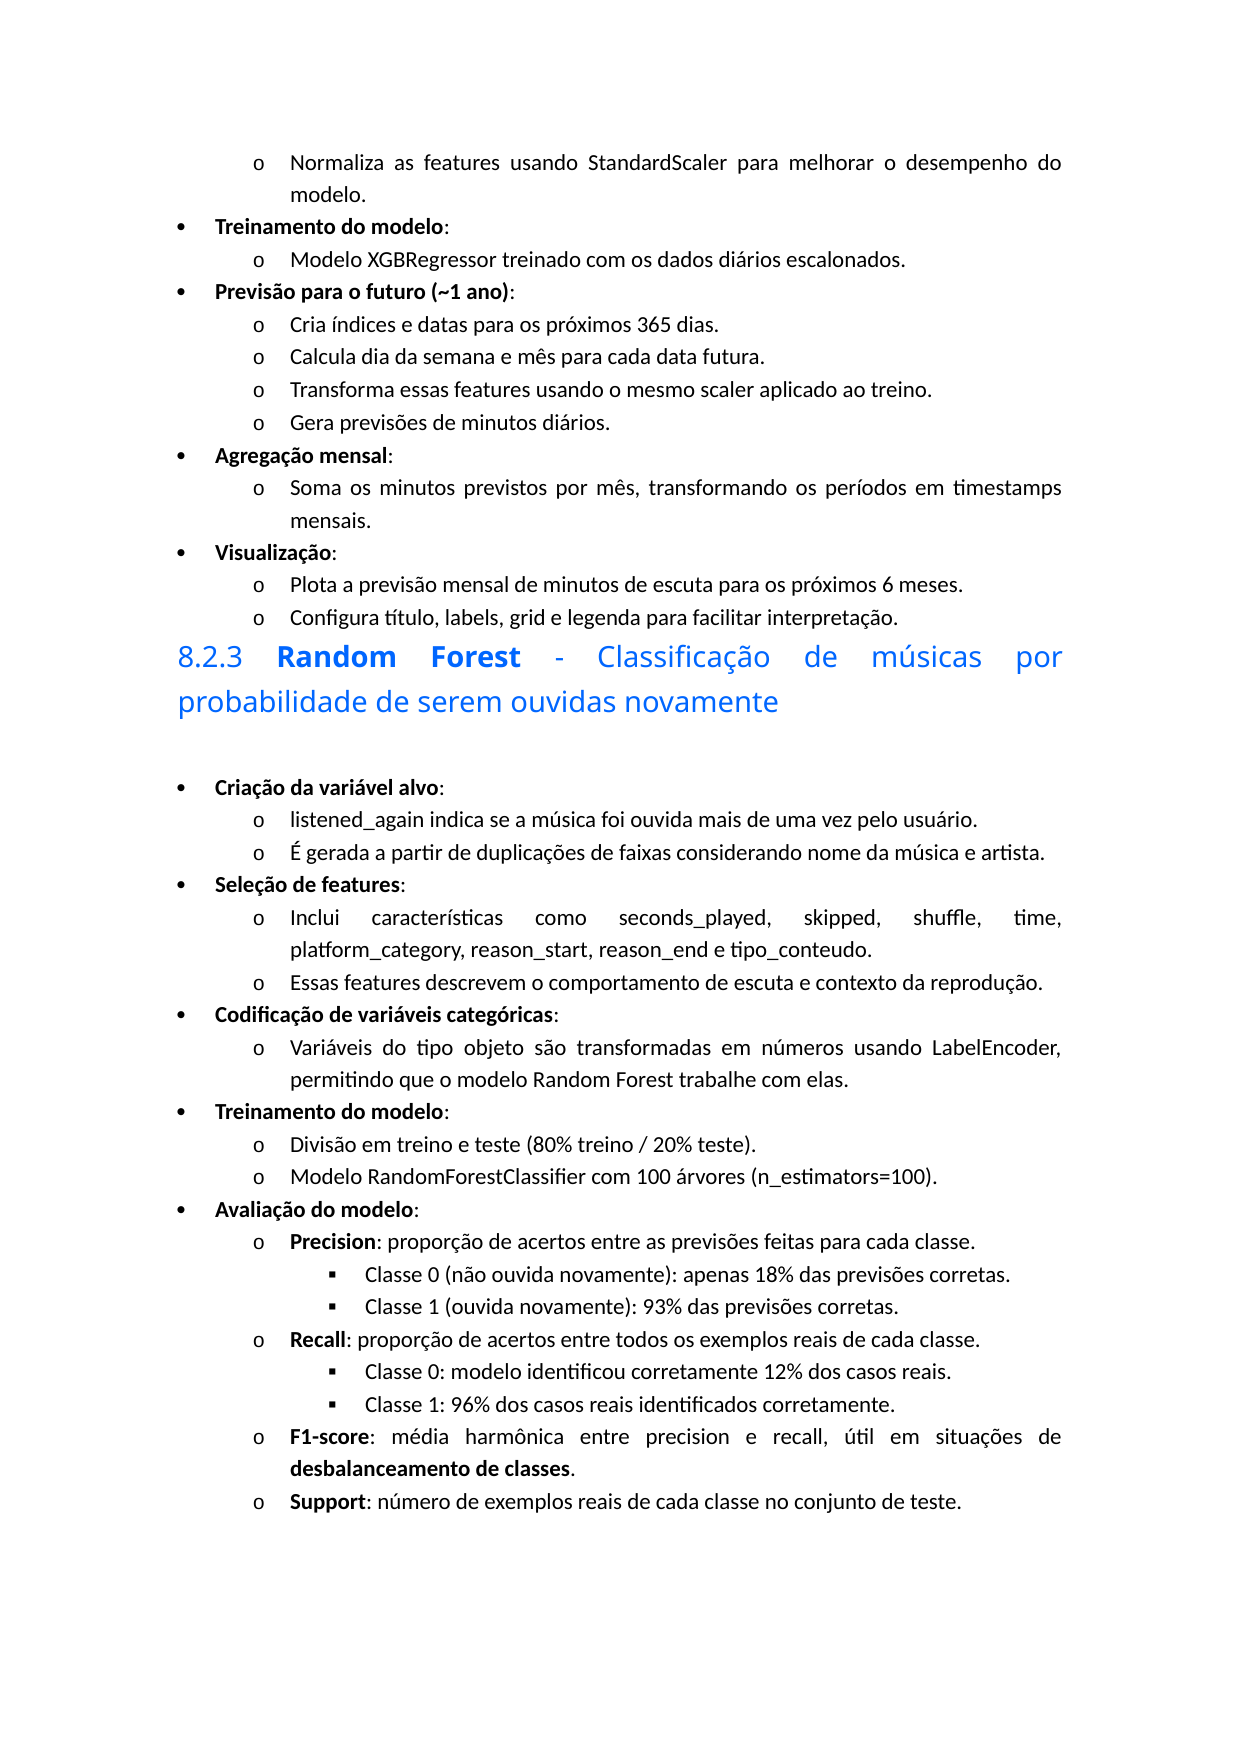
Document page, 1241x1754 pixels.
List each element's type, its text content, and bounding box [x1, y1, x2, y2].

list Transforma essas features usando o mesmo scaler aplicado ao treino. [252, 375, 1063, 404]
list Classe 1: 96% dos casos reais identificados corretamente. [327, 1390, 1063, 1418]
list Divisão em treino e teste (80% treino / 20% teste). [252, 1130, 1063, 1158]
list Precision: proporção de acertos entre as previsões feitas para cada classe. [252, 1227, 1063, 1256]
list Seleção de features: [177, 871, 1063, 898]
list Variáveis do tipo objeto são transformadas em números usando LabelEncoder, permitindo que o modelo Random Forest trabalhe com elas. [252, 1033, 1063, 1093]
list Soma os minutos previstos por mês, transformando os períodos em timestamps mensais. [252, 473, 1063, 534]
list Treinamento do modelo: [177, 212, 1063, 241]
list Treinamento do modelo: [177, 1097, 1063, 1126]
list Calcula dia da semana e mês para cada data futura. [252, 342, 1063, 371]
list Gera previsões de minutos diários. [252, 408, 1063, 437]
list Classe 0 (não ouvida novamente): apenas 18% das previsões corretas. [327, 1260, 1063, 1288]
text 8.2.3 Random Forest - Classificação de músicas por probabilidade de serem ouvidas novamente [177, 636, 1063, 721]
list Plota a previsão mensal de minutos de escuta para os próximos 6 meses. [252, 570, 1063, 599]
list Previsão para o futuro (~1 ano): [177, 277, 1063, 306]
list Essas features descrevem o comportamento de escuta e contexto da reprodução. [252, 968, 1063, 996]
list listened_again indica se a música foi ouvida mais de uma vez pelo usuário. [252, 805, 1063, 833]
list Criação da variável alvo: [177, 773, 1063, 801]
list Codificação de variáveis categóricas: [177, 1000, 1063, 1028]
list Recall: proporção de acertos entre todos os exemplos reais de cada classe. [252, 1325, 1063, 1353]
list Classe 0: modelo identificou corretamente 12% dos casos reais. [327, 1357, 1063, 1386]
list Classe 1 (ouvida novamente): 93% das previsões corretas. [327, 1292, 1063, 1321]
list Avaliação do modelo: [177, 1195, 1063, 1223]
list Agregação mensal: [177, 441, 1063, 469]
list Inclui características como seconds_played, skipped, shuffle, time, platform_category, reason_start, reason_end e tipo_conteudo. [252, 903, 1063, 963]
list Modelo XGBRegressor treinado com os dados diários escalonados. [252, 245, 1063, 273]
list Normaliza as features usando StandardScaler para melhorar o desempenho do modelo. [252, 148, 1063, 208]
list Configura título, labels, grid e legenda para facilitar interpretação. [252, 603, 1063, 632]
list Visualização: [177, 538, 1063, 566]
list É gerada a partir de duplicações de faixas considerando nome da música e artista. [252, 838, 1063, 866]
list Support: número de exemplos reais de cada classe no conjunto de teste. [252, 1487, 1063, 1515]
list F1-score: média harmônica entre precision e recall, útil em situações de desbalanceamento de classes. [252, 1422, 1063, 1483]
list Cria índices e datas para os próximos 365 dias. [252, 310, 1063, 338]
list Modelo RandomForestClassifier com 100 árvores (n_estimators=100). [252, 1162, 1063, 1191]
